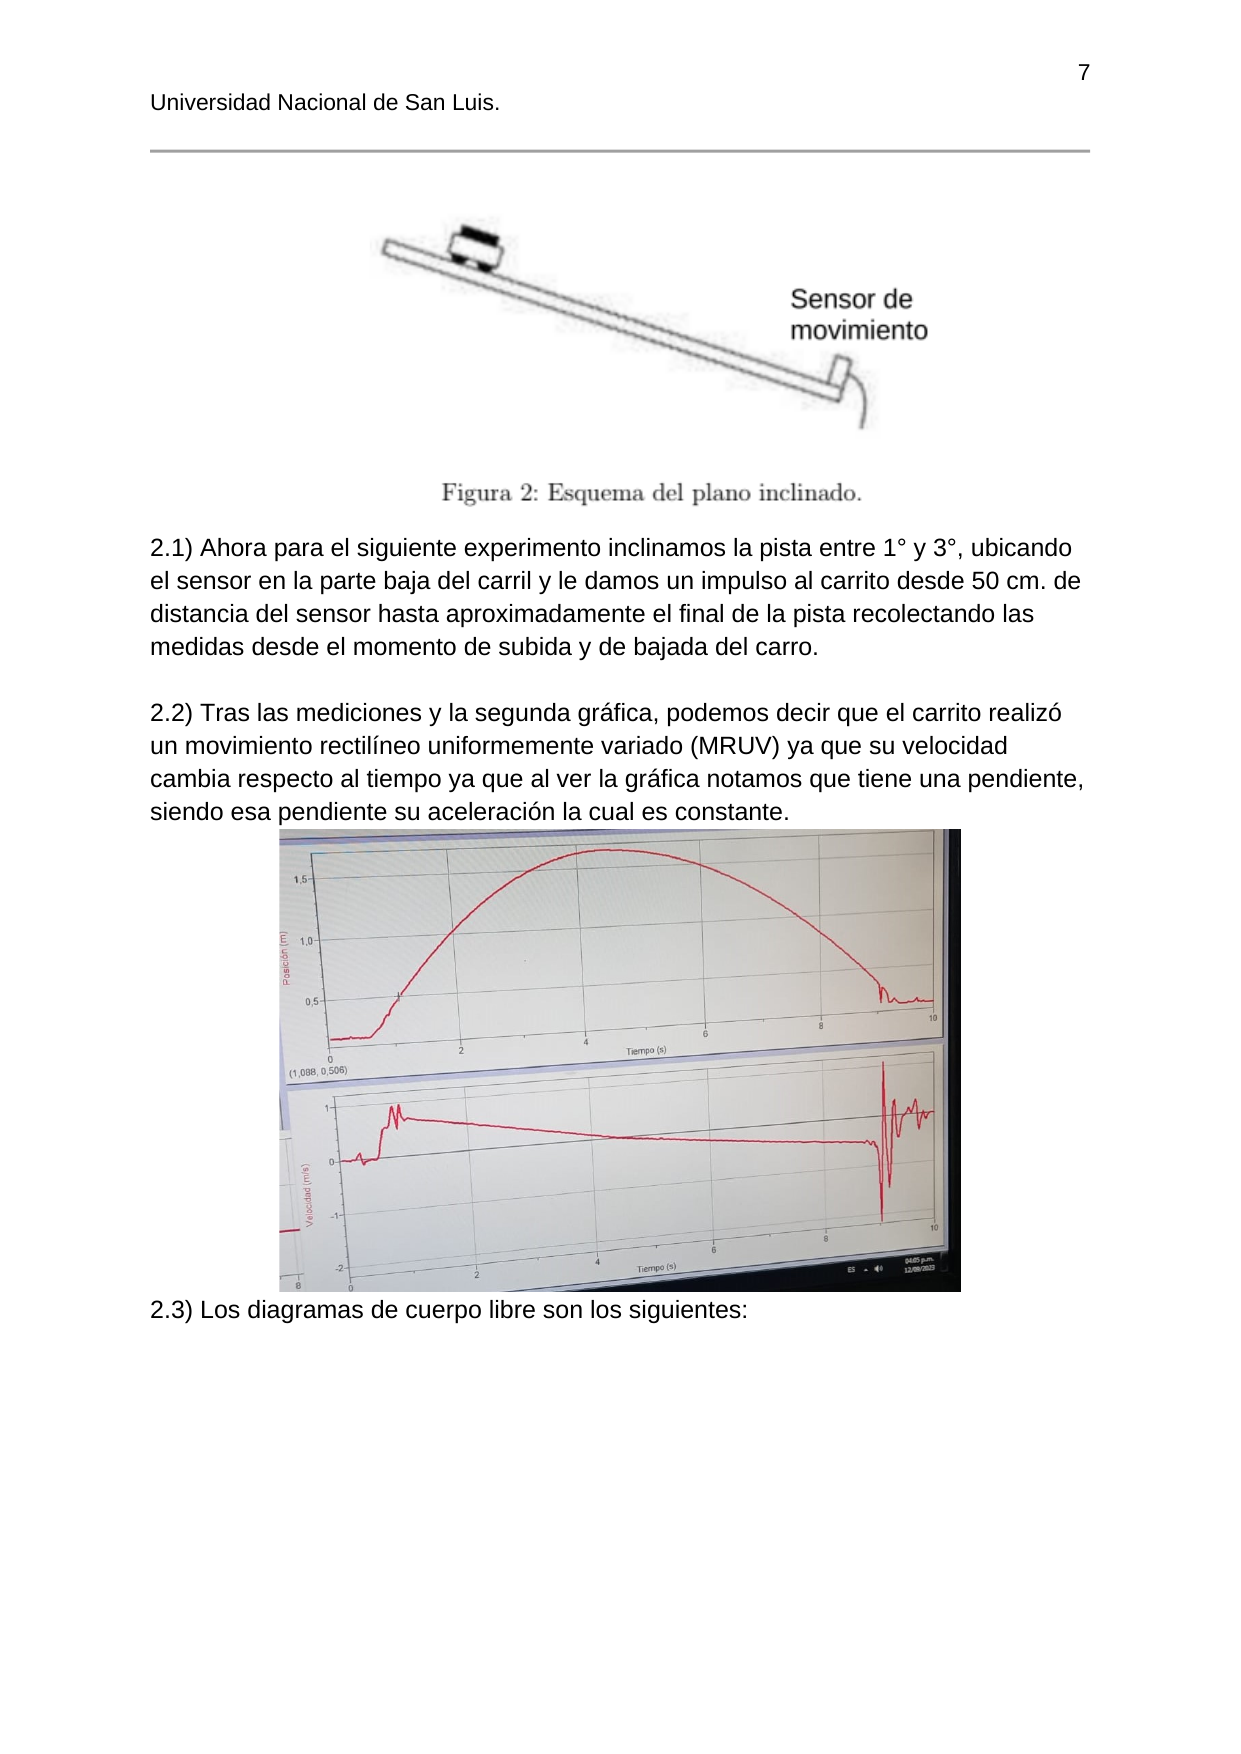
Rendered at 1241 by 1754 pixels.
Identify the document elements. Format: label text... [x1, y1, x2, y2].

text 2.2) Tras las mediciones y la segunda gráfica, podemos decir que el carrito realizó un movimiento rectilíneo uniformemente variado (MRUV) ya que su velocidad cambia respecto al tiempo ya que al ver la gráfica notamos que tiene una pendiente, siendo esa pendiente su aceleración la cual es constante. [150, 698, 1090, 826]
text 2.1) Ahora para el siguiente experimento inclinamos la pista entre 1° y 3°, ubicando el sensor en la parte baja del carril y le damos un impulso al carrito desde 50 cm. de distancia del sensor hasta aproximadamente el final de la pista recolectando las medidas desde el momento de subida y de bajada del carro. [150, 533, 1090, 660]
picture [292, 210, 948, 529]
picture [279, 829, 961, 1292]
text 2.3) Los diagramas de cuerpo libre son los siguientes: [150, 1296, 1090, 1324]
